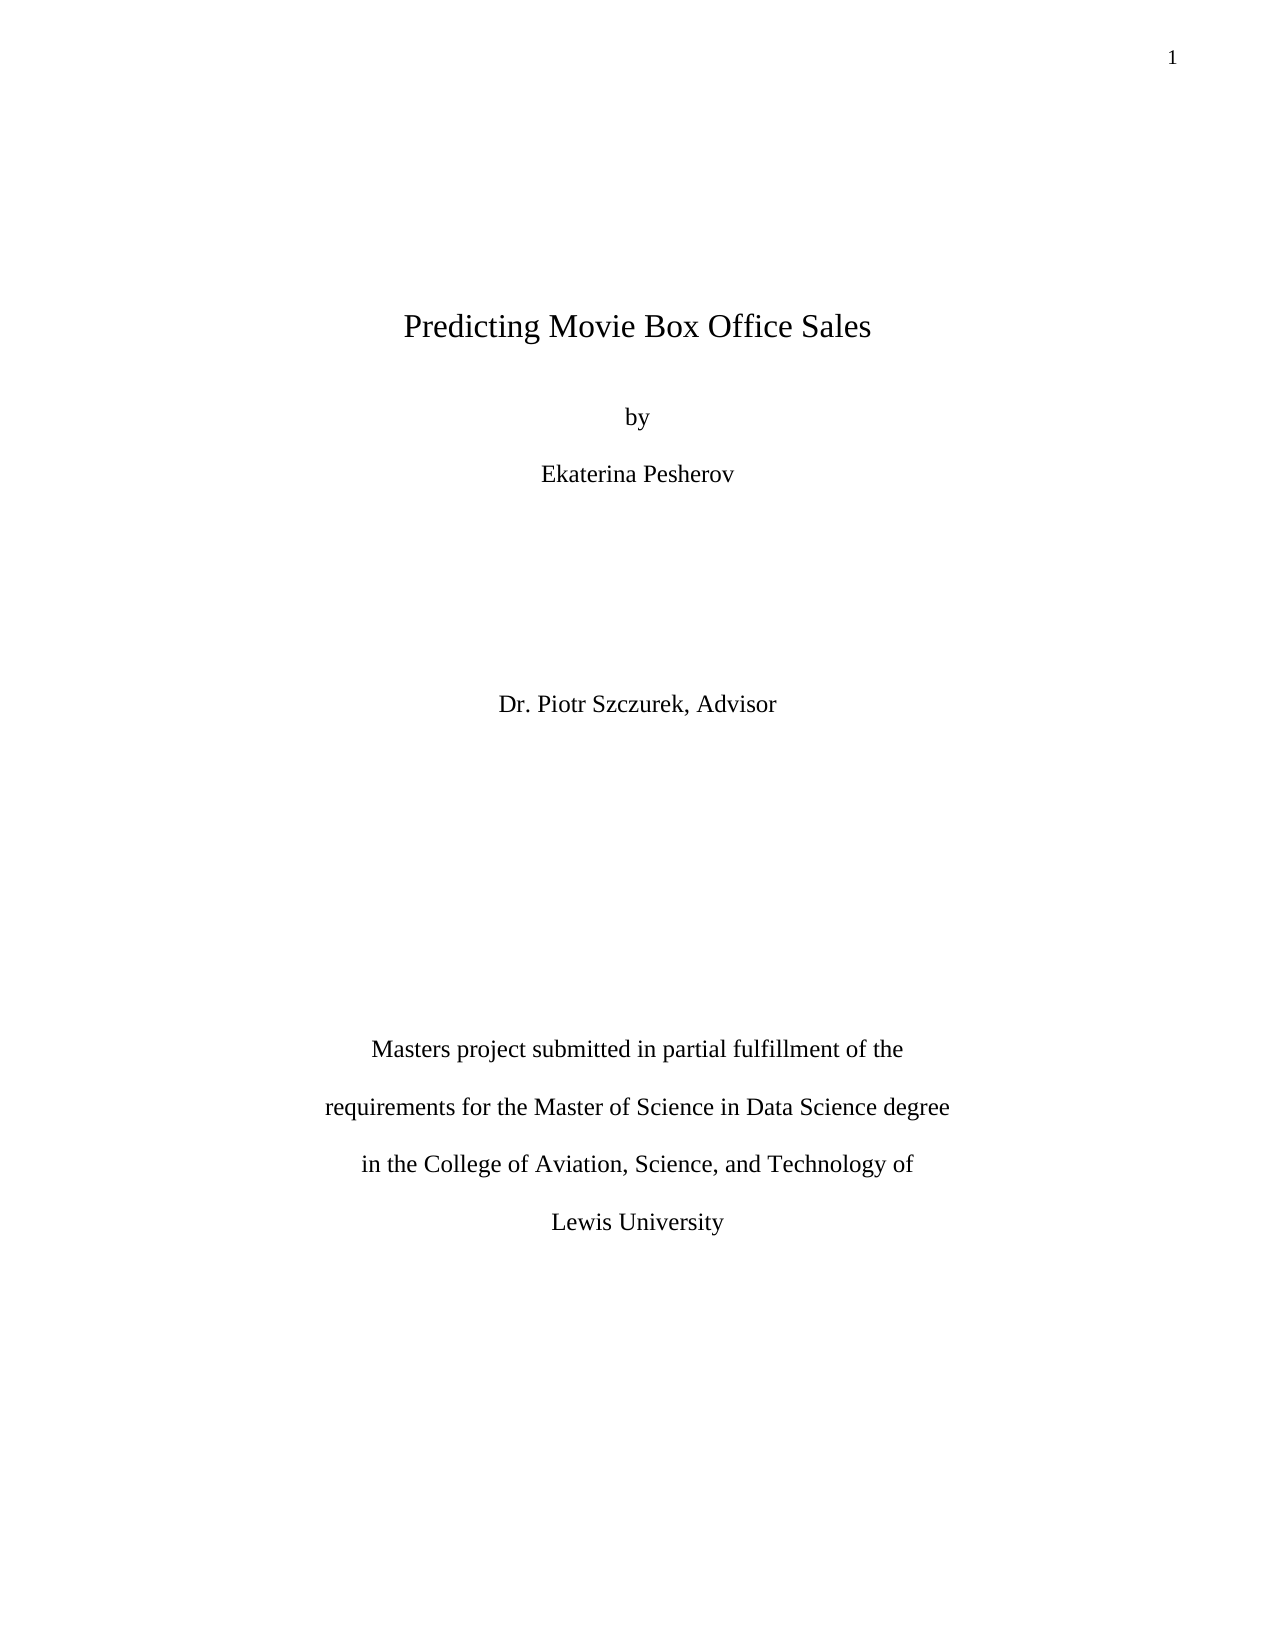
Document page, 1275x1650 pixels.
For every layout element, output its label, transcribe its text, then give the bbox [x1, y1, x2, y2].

text in the College of Aviation, Science, and Technology of [97, 1149, 1177, 1178]
text Lewis University [97, 1207, 1177, 1236]
text Masters project submitted in partial fulfillment of the [97, 1034, 1177, 1063]
text Dr. Piotr Szczurek, Advisor [97, 689, 1177, 718]
text Predicting Movie Box Office Sales [97, 306, 1177, 344]
text by [97, 402, 1177, 431]
text Ekaterina Pesherov [97, 459, 1177, 488]
text requirements for the Master of Science in Data Science degree [97, 1092, 1177, 1121]
